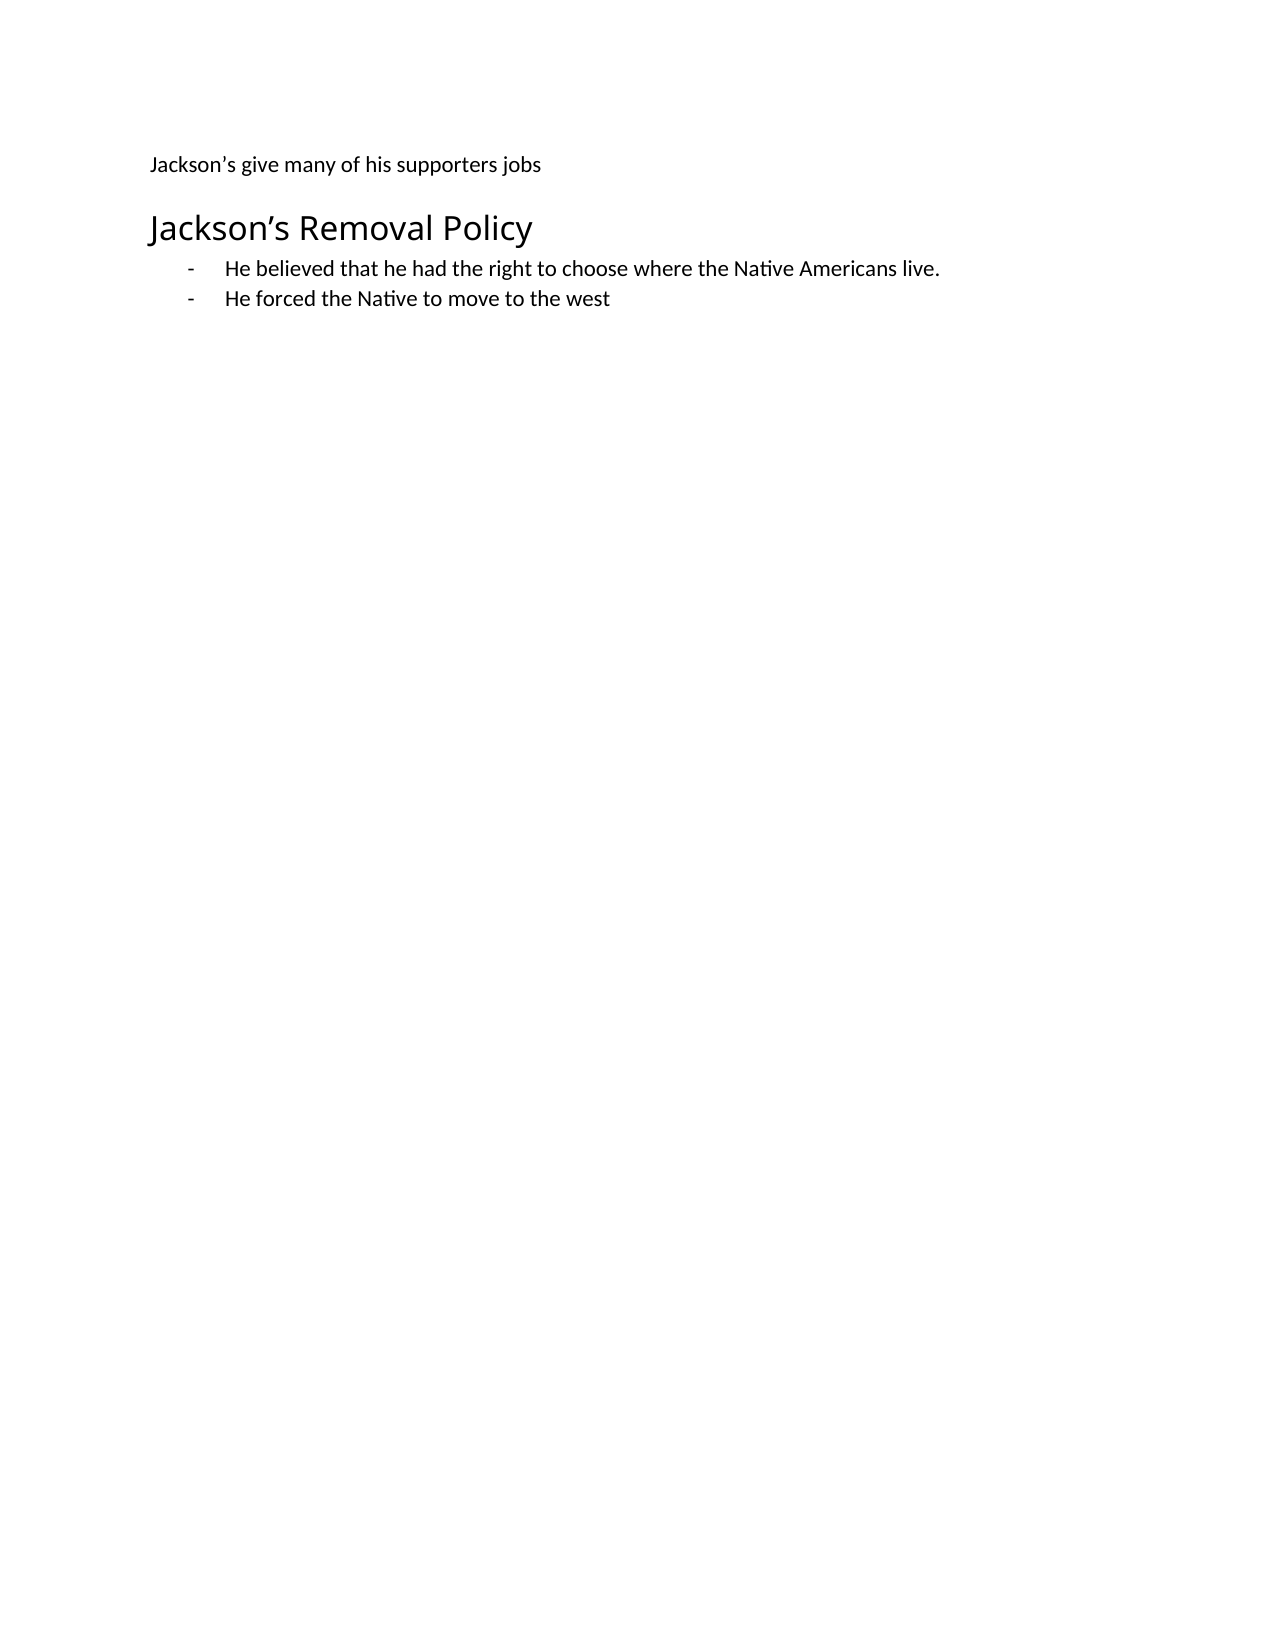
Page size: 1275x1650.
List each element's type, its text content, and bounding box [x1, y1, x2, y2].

text Jackson’s give many of his supporters jobs [150, 150, 1125, 178]
list He believed that he had the right to choose where the Native Americans live. [187, 254, 1125, 282]
list He forced the Native to move to the west [187, 284, 1125, 312]
subtitle Jackson’s Removal Policy [150, 205, 1125, 251]
